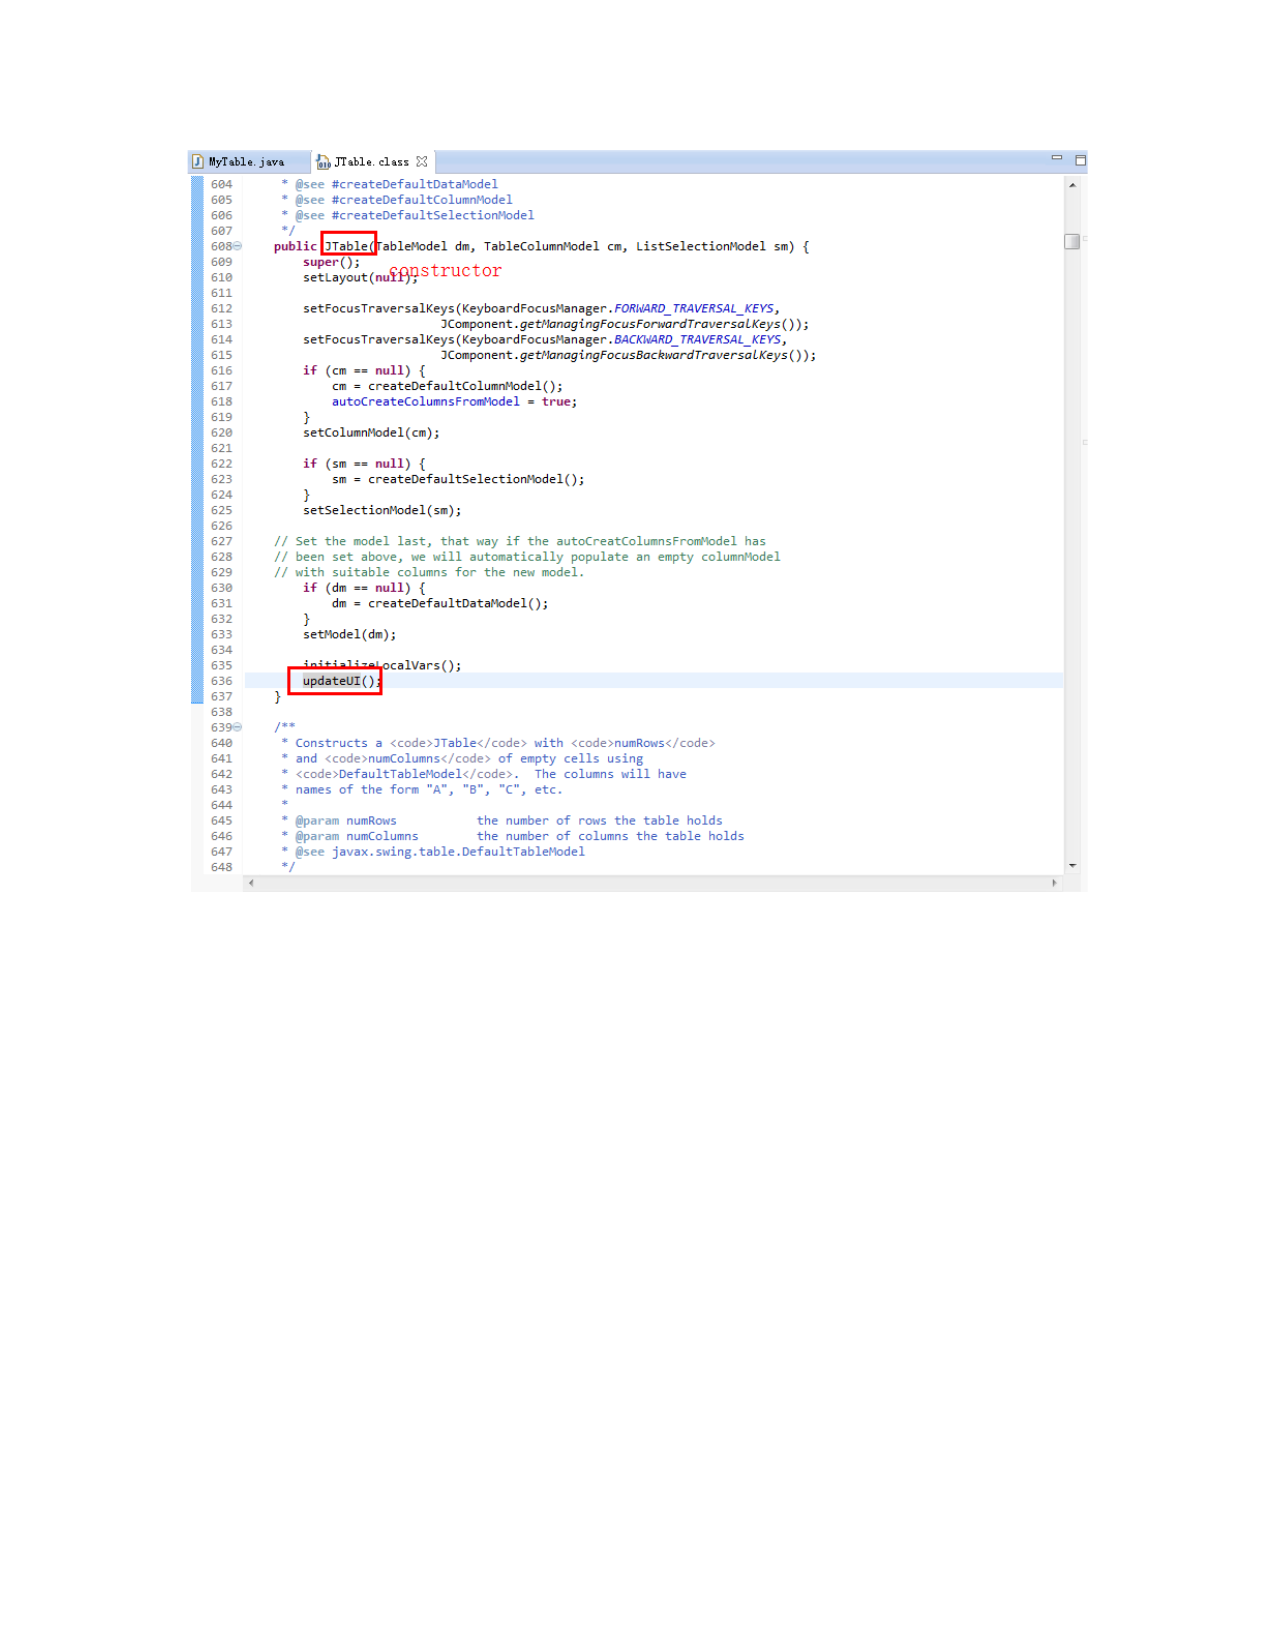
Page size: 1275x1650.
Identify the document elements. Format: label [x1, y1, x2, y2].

picture [187, 150, 1088, 895]
